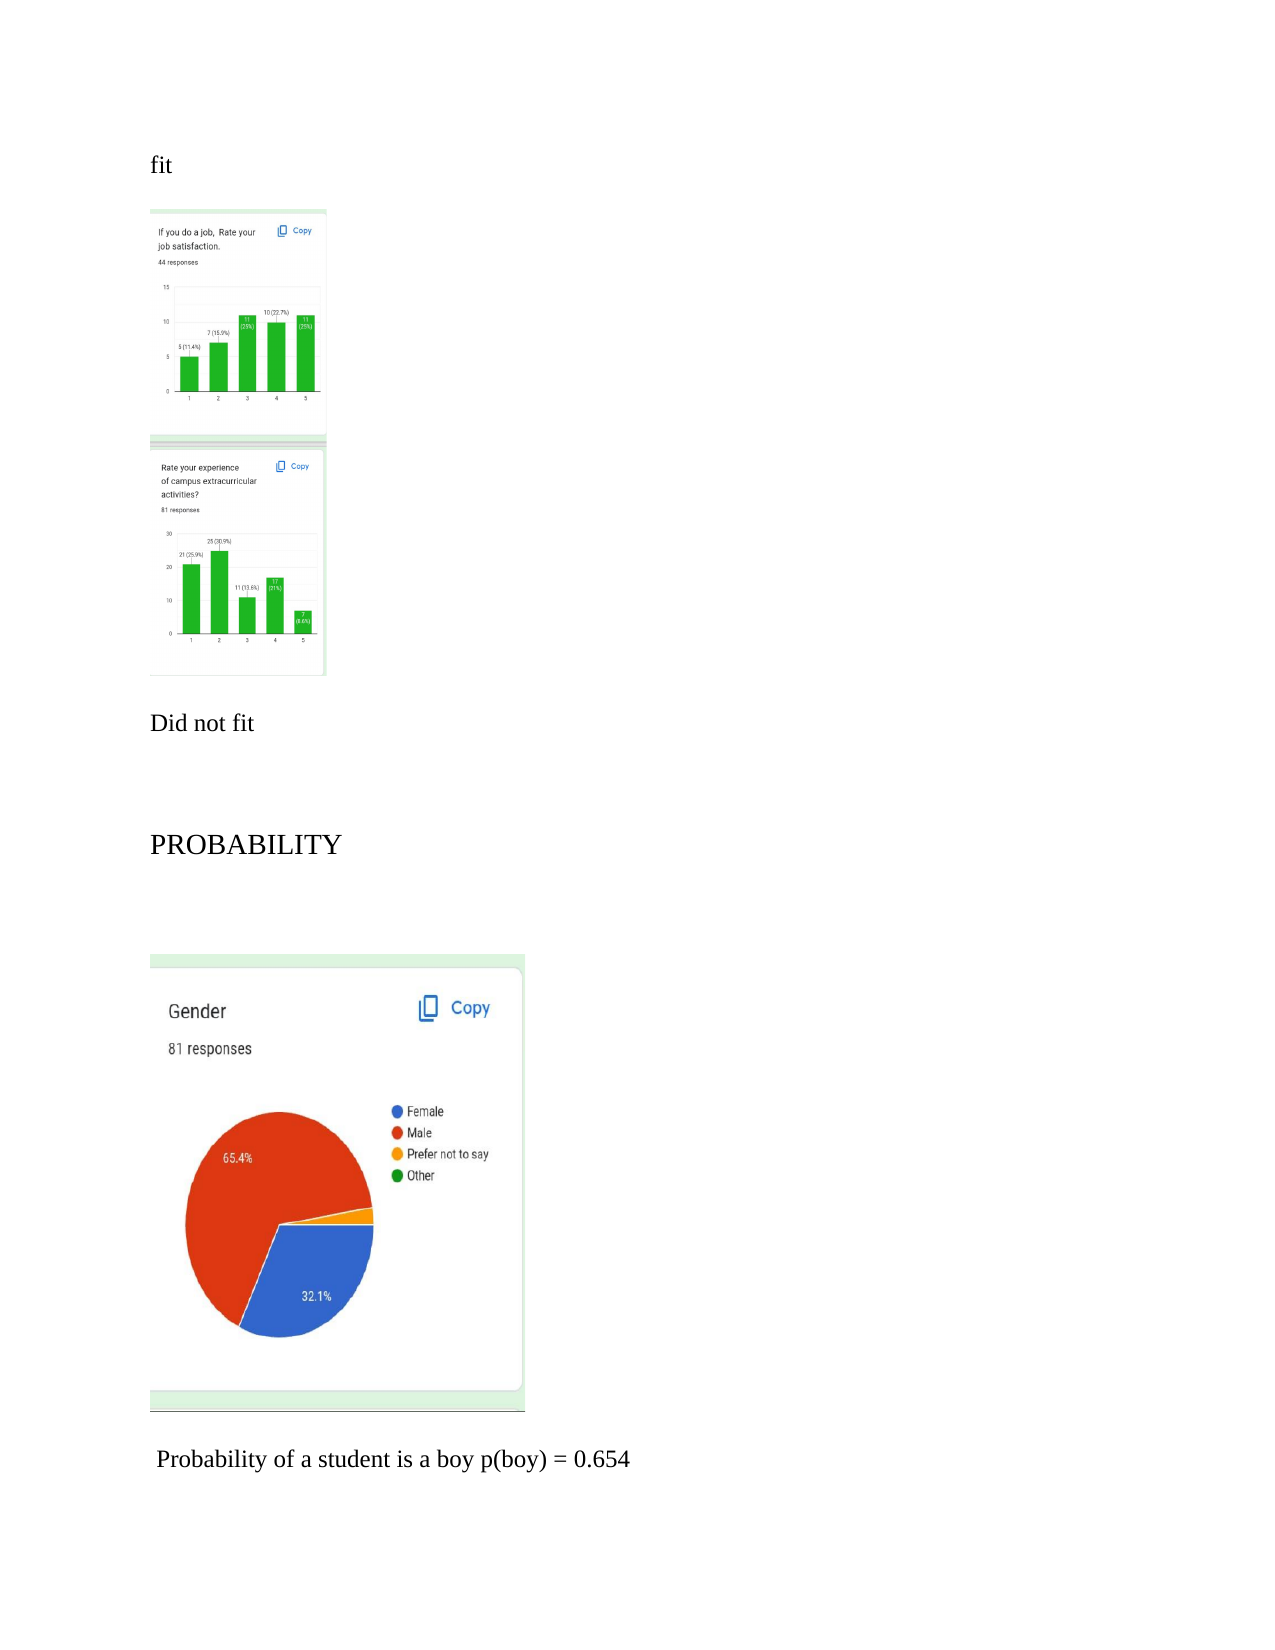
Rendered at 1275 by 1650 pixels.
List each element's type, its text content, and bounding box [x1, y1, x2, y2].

picture [150, 209, 327, 676]
picture [150, 954, 525, 1412]
text fit [150, 150, 1125, 179]
text PROBABILITY [150, 827, 1125, 861]
text Probability of a student is a boy p(boy) = 0.654 [150, 1444, 1125, 1472]
text Did not fit [150, 708, 1125, 737]
